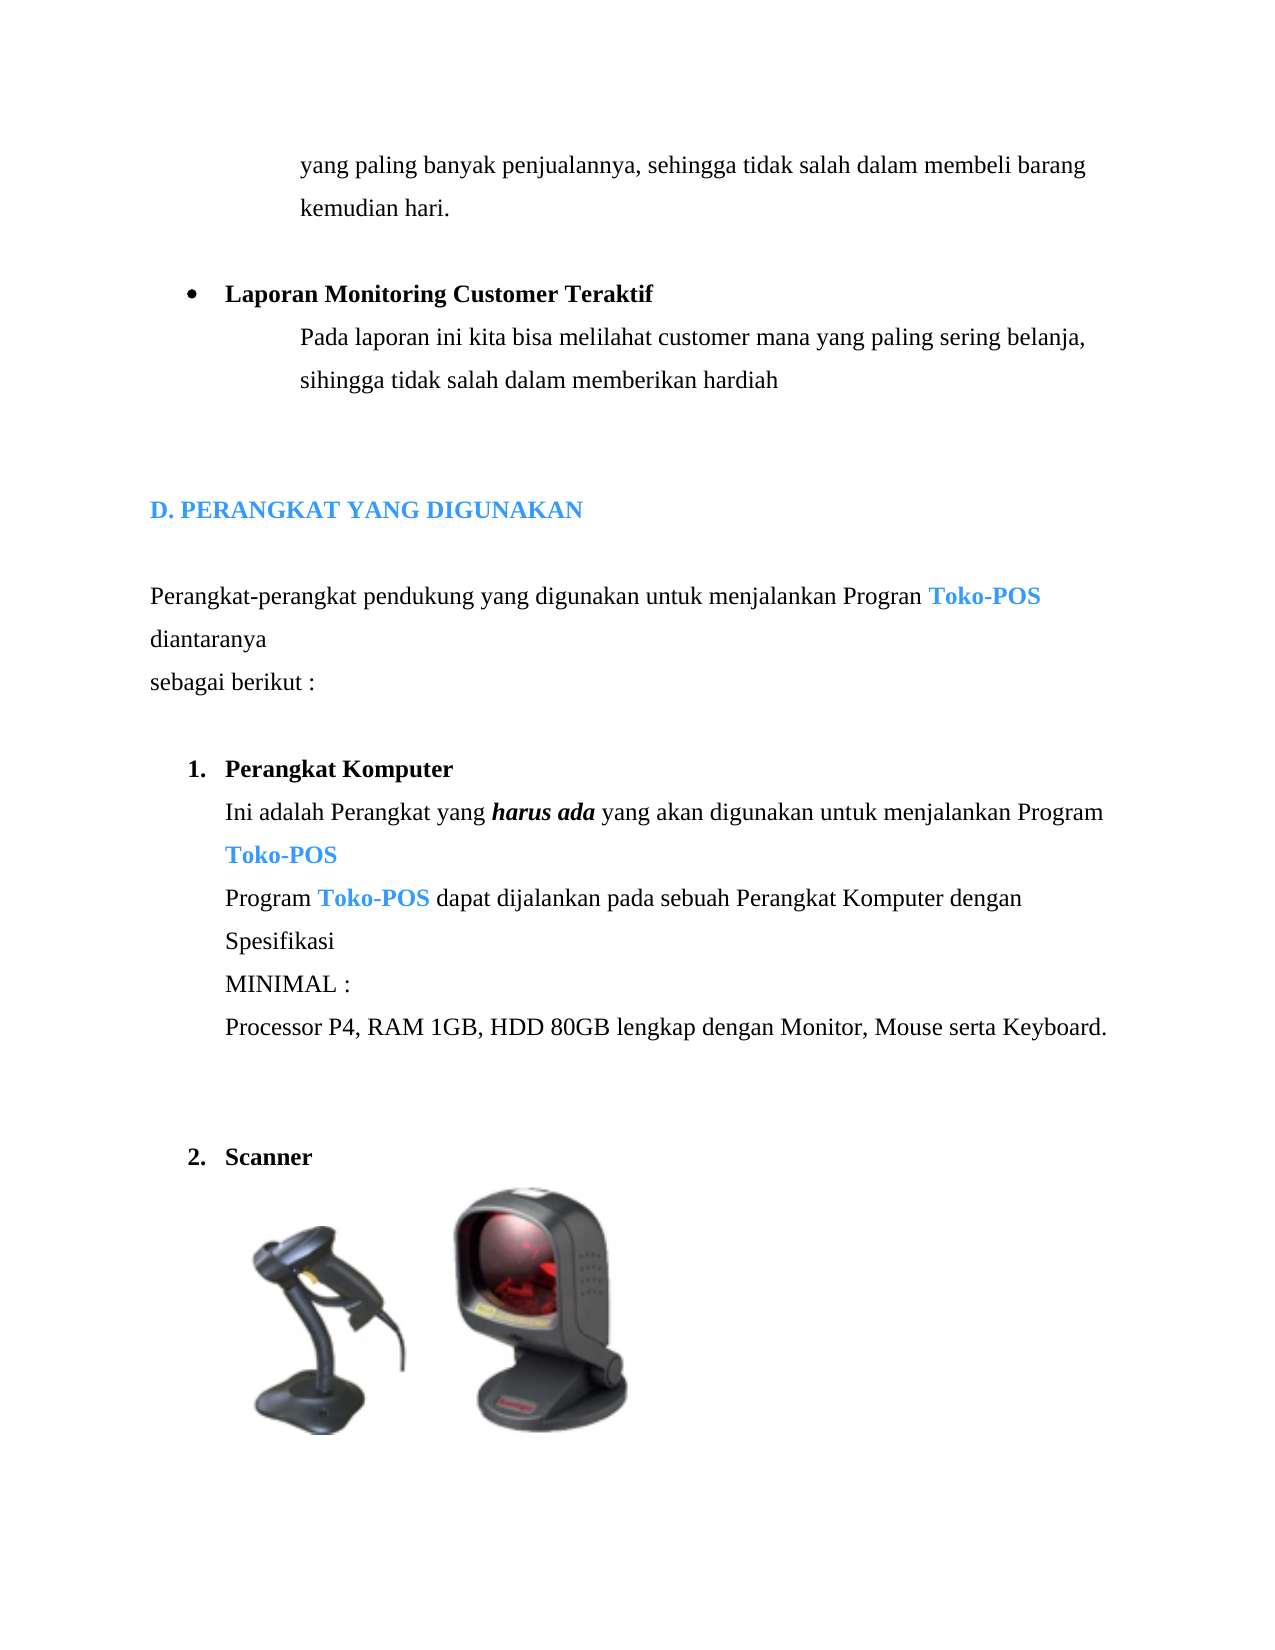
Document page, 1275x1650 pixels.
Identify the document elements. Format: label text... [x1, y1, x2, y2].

picture [452, 1185, 630, 1435]
text Program Toko-POS dapat dijalankan pada sebuah Perangkat Komputer dengan Spesifikasi [225, 883, 1125, 955]
text MINIMAL : [225, 969, 1125, 998]
text Pada laporan ini kita bisa melilahat customer mana yang paling sering belanja, sihingga tidak salah dalam memberikan hardiah [300, 322, 1125, 394]
text D. PERANGKAT YANG DIGUNAKAN [150, 495, 1125, 524]
list Scanner [187, 1142, 1125, 1171]
text Processor P4, RAM 1GB, HDD 80GB lengkap dengan Monitor, Mouse serta Keyboard. [225, 1012, 1125, 1041]
text sebagai berikut : [150, 667, 1125, 696]
list Perangkat Komputer [187, 754, 1125, 782]
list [300, 150, 1125, 222]
picture [225, 1226, 434, 1435]
text Perangkat-perangkat pendukung yang digunakan untuk menjalankan Progran Toko-POS diantaranya [150, 581, 1125, 653]
text Ini adalah Perangkat yang harus ada yang akan digunakan untuk menjalankan Program Toko-POS [225, 797, 1125, 869]
list Laporan Monitoring Customer Teraktif [187, 279, 1125, 308]
